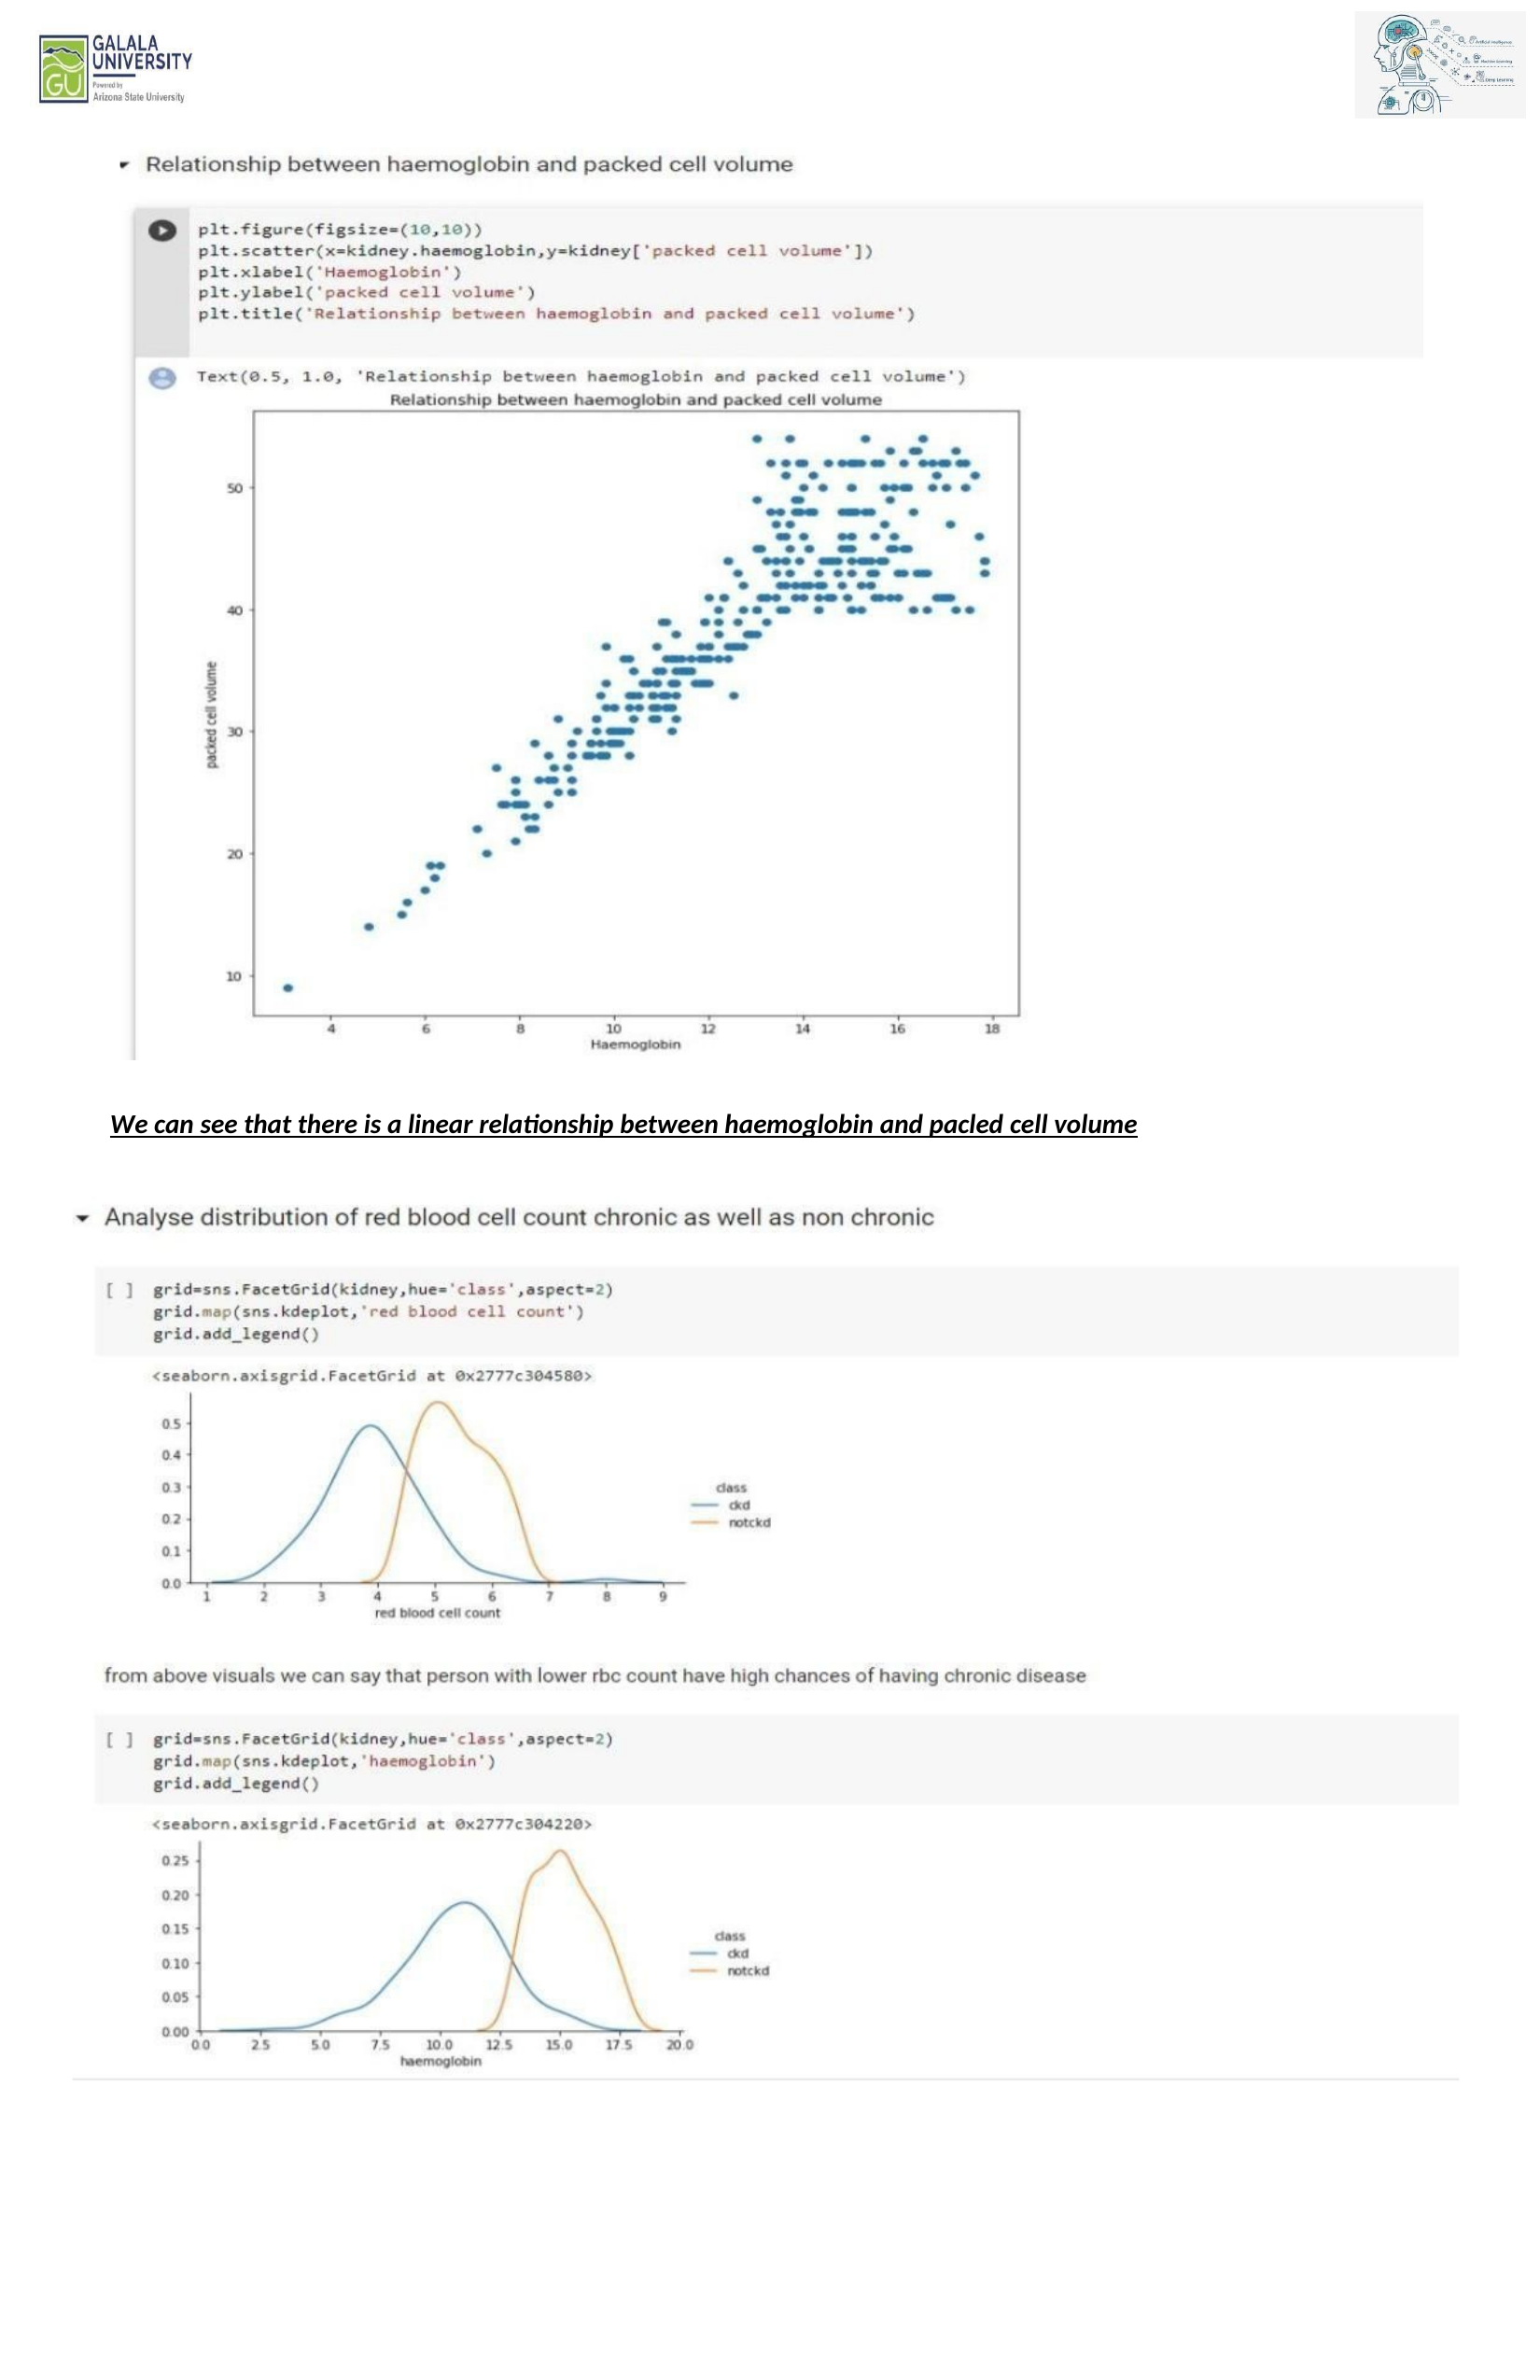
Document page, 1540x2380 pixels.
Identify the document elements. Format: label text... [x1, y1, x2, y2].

picture [72, 1196, 1460, 2080]
text We can see that there is a linear relationship between haemoglobin and pacled cell volume [110, 1107, 1513, 1141]
picture [29, 24, 194, 107]
picture [1354, 11, 1526, 119]
picture [119, 147, 1423, 1060]
